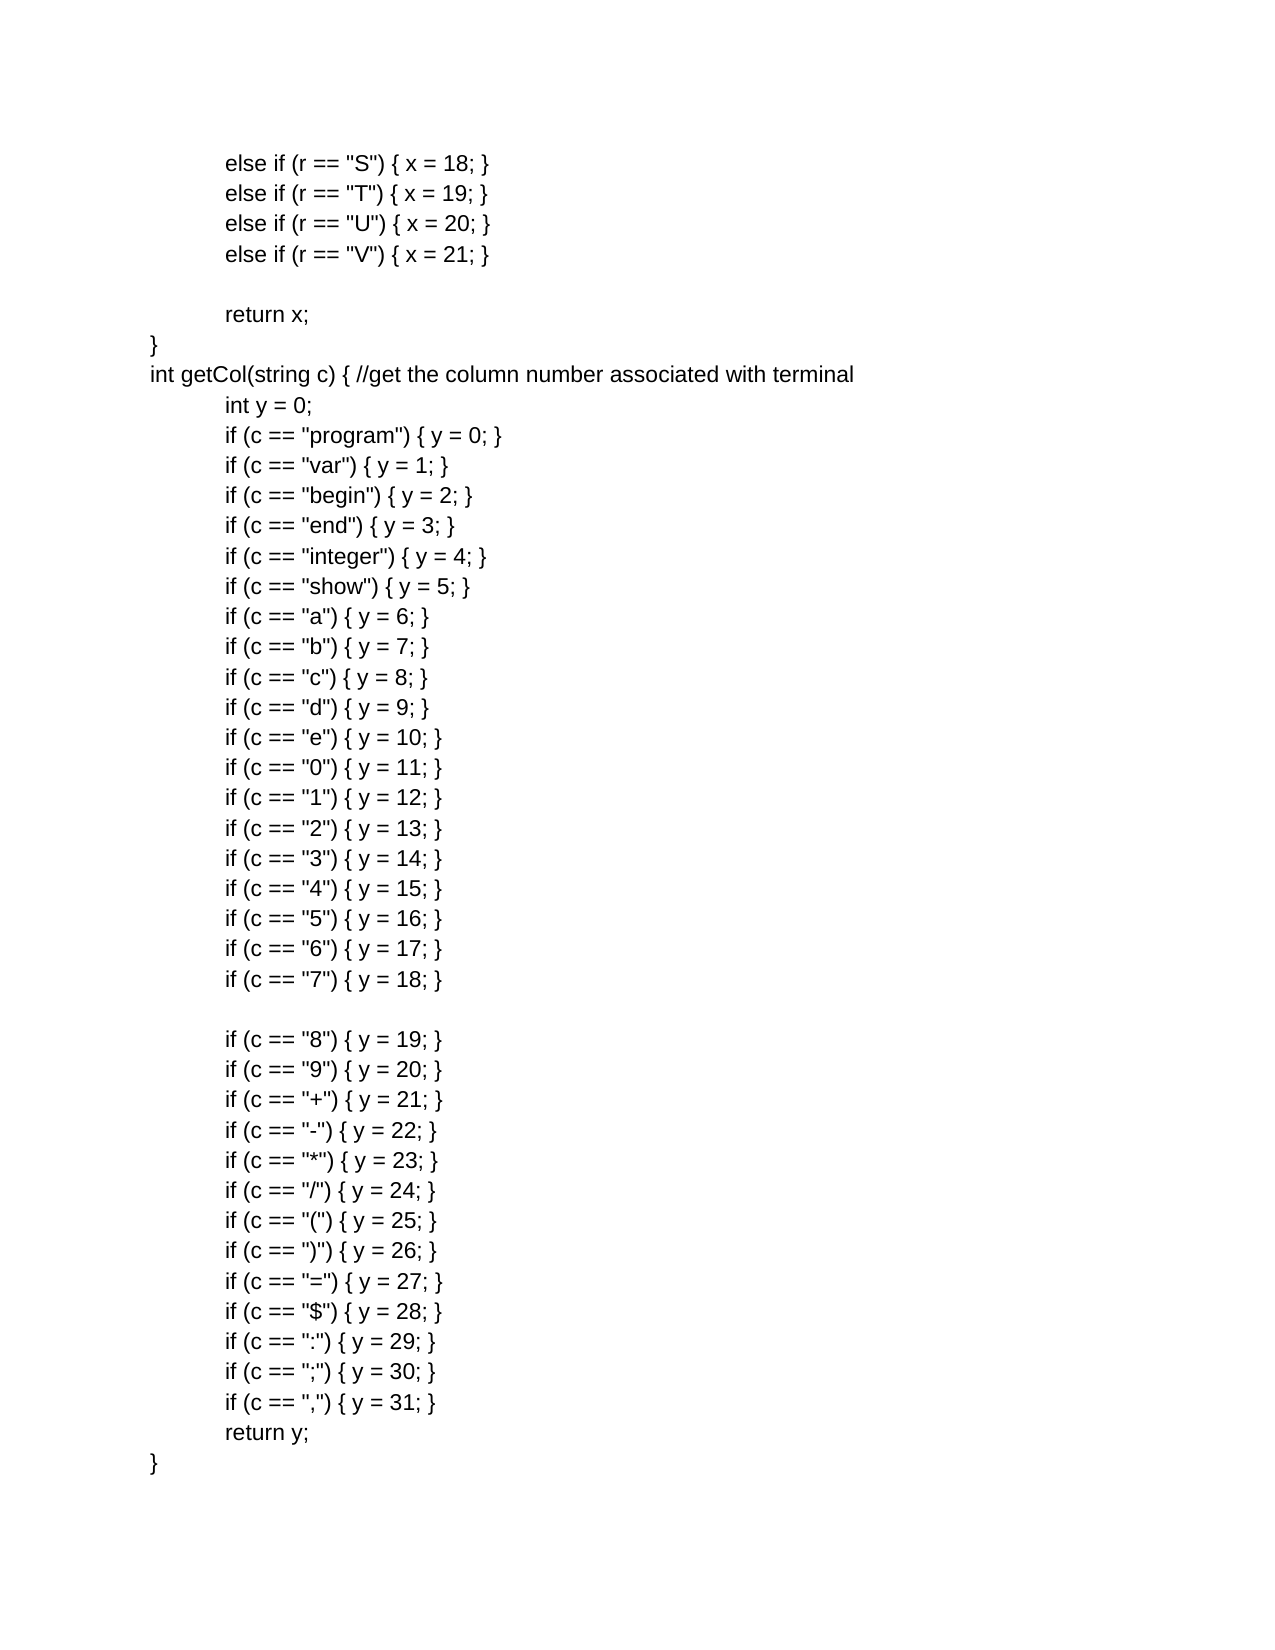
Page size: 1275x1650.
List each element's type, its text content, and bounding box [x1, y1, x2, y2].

text if (c == "c") { y = 8; } [150, 663, 1125, 690]
text if (c == "(") { y = 25; } [150, 1207, 1125, 1234]
text if (c == "=") { y = 27; } [150, 1268, 1125, 1294]
text if (c == ":") { y = 29; } [150, 1328, 1125, 1354]
text if (c == "0") { y = 11; } [150, 754, 1125, 781]
text if (c == ",") { y = 31; } [150, 1388, 1125, 1415]
text } [150, 331, 1125, 358]
text if (c == "6") { y = 17; } [150, 935, 1125, 962]
text if (c == "2") { y = 13; } [150, 814, 1125, 841]
text if (c == ";") { y = 30; } [150, 1358, 1125, 1385]
text } [150, 1449, 1125, 1475]
text if (c == "7") { y = 18; } [150, 966, 1125, 992]
text else if (r == "V") { x = 21; } [150, 241, 1125, 267]
text int y = 0; [150, 392, 1125, 418]
text if (c == "$") { y = 28; } [150, 1298, 1125, 1324]
text if (c == "4") { y = 15; } [150, 875, 1125, 901]
text if (c == "d") { y = 9; } [150, 694, 1125, 720]
text if (c == "+") { y = 21; } [150, 1086, 1125, 1113]
text if (c == ")") { y = 26; } [150, 1237, 1125, 1264]
text if (c == "1") { y = 12; } [150, 784, 1125, 811]
text if (c == "e") { y = 10; } [150, 724, 1125, 750]
text if (c == "show") { y = 5; } [150, 573, 1125, 599]
text if (c == "end") { y = 3; } [150, 512, 1125, 539]
text int getCol(string c) { //get the column number associated with terminal [150, 361, 1125, 388]
text if (c == "/") { y = 24; } [150, 1177, 1125, 1203]
text if (c == "9") { y = 20; } [150, 1056, 1125, 1083]
text if (c == "b") { y = 7; } [150, 633, 1125, 660]
text return y; [150, 1419, 1125, 1445]
text if (c == "begin") { y = 2; } [150, 482, 1125, 509]
text return x; [150, 301, 1125, 327]
text else if (r == "U") { x = 20; } [150, 210, 1125, 237]
text else if (r == "T") { x = 19; } [150, 180, 1125, 207]
text if (c == "8") { y = 19; } [150, 1026, 1125, 1052]
text if (c == "5") { y = 16; } [150, 905, 1125, 932]
text if (c == "integer") { y = 4; } [150, 543, 1125, 569]
text if (c == "*") { y = 23; } [150, 1147, 1125, 1173]
text if (c == "3") { y = 14; } [150, 845, 1125, 871]
text if (c == "a") { y = 6; } [150, 603, 1125, 629]
text if (c == "-") { y = 22; } [150, 1117, 1125, 1143]
text if (c == "program") { y = 0; } [150, 422, 1125, 448]
text if (c == "var") { y = 1; } [150, 452, 1125, 478]
text else if (r == "S") { x = 18; } [150, 150, 1125, 176]
